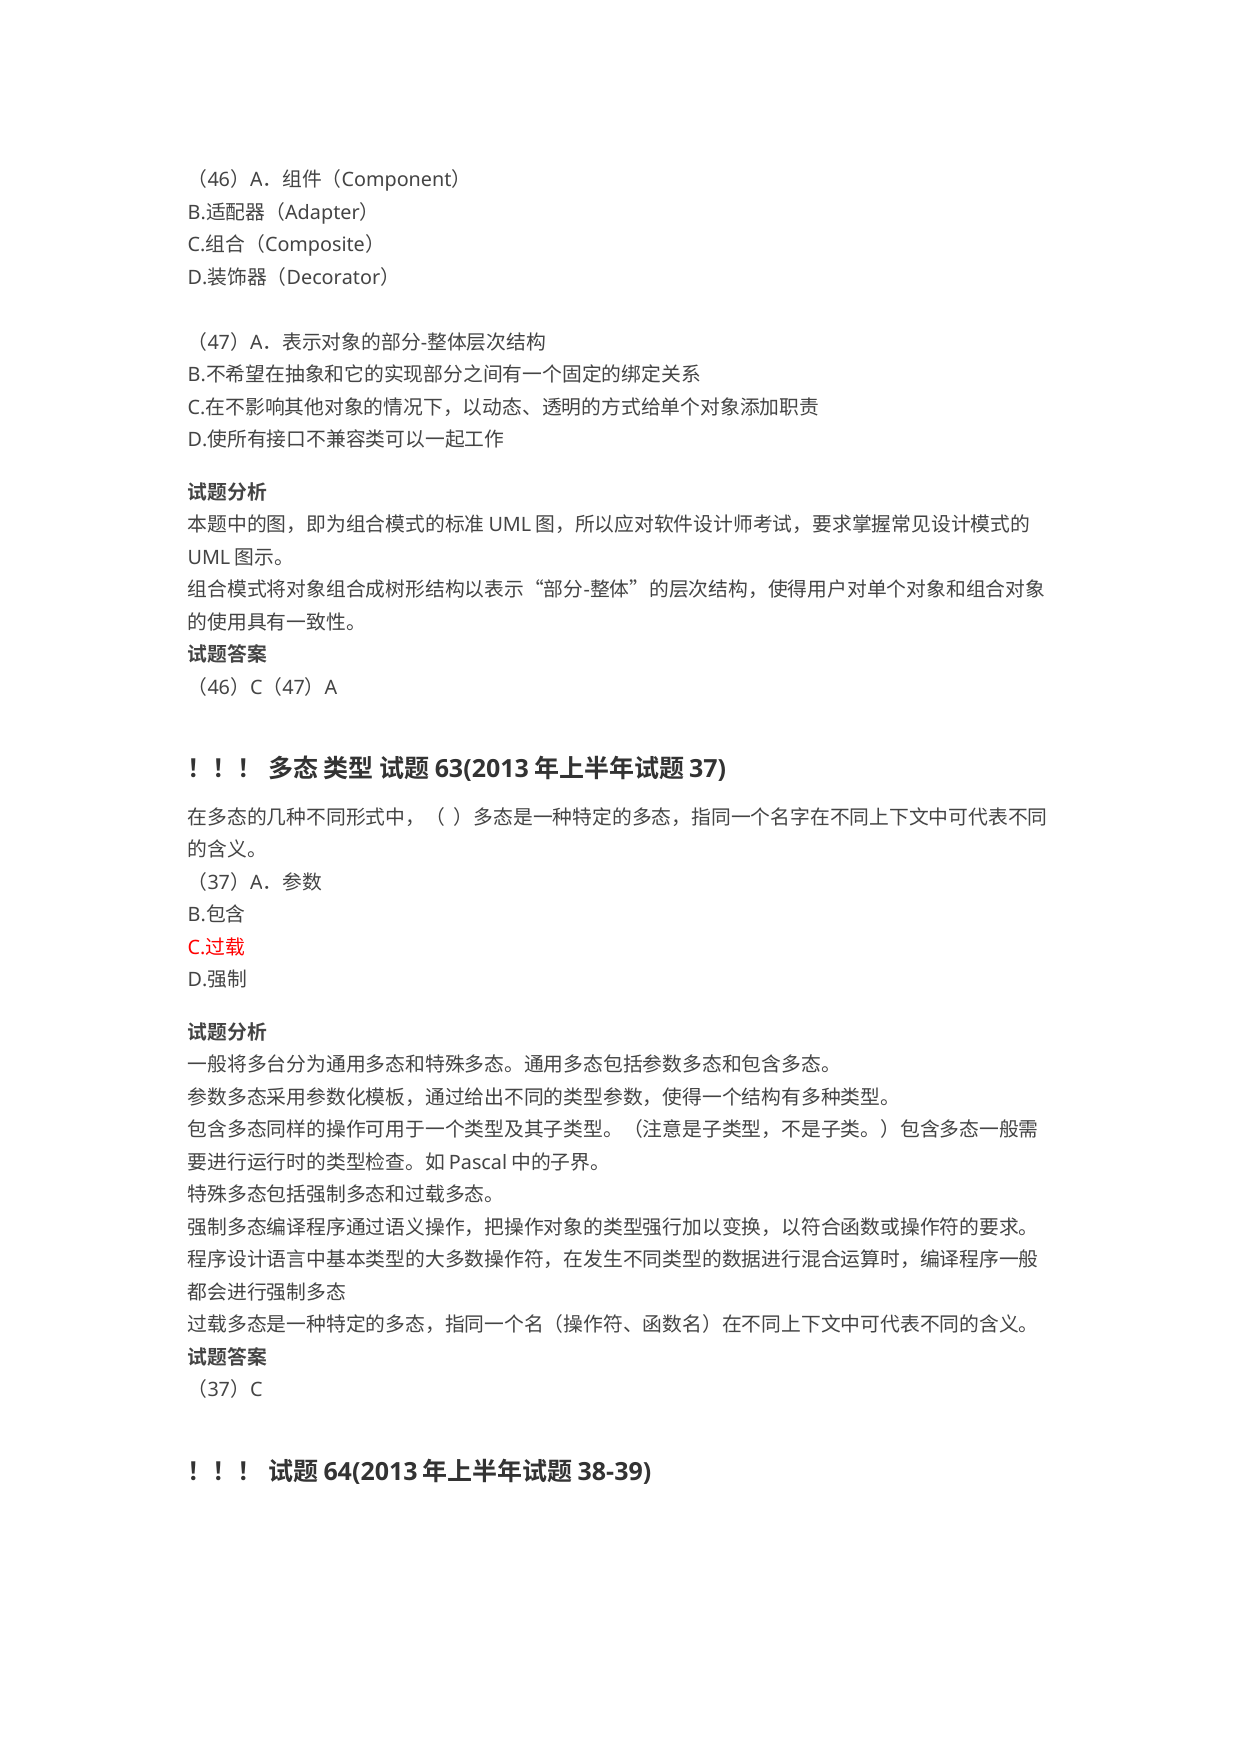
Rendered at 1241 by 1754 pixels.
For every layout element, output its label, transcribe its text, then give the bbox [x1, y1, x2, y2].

text 试题分析 [187, 474, 1053, 507]
subtitle ！！！ 试题64(2013年上半年试题38-39) [187, 1437, 1053, 1502]
text （46）C（47）A [187, 669, 1053, 702]
subtitle ！！！ 多态 类型 试题63(2013年上半年试题37) [187, 734, 1053, 799]
text 一般将多台分为通用多态和特殊多态。通用多态包括参数多态和包含多态。 参数多态采用参数化模板，通过给出不同的类型参数，使得一个结构有多种类型。 包含多态同样的操作可用于一个类型及其子类型。（注意是子类型，不是子类。）包含多态一般需要进行运行时的类型检查。如Pascal中的子界。 特殊多态包括强制多态和过载多态。 强制多态编译程序通过语义操作，把操作对象的类型强行加以变换，以符合函数或操作符的要求。程序设计语言中基本类型的大多数操作符，在发生不同类型的数据进行混合运算时，编译程序一般都会进行强制多态 过载多态是一种特定的多态，指同一个名（操作符、函数名）在不同上下文中可代表不同的含义。 [187, 1047, 1053, 1339]
text 在多态的几种不同形式中，（ ）多态是一种特定的多态，指同一个名字在不同上下文中可代表不同的含义。 [187, 799, 1053, 864]
text 组合模式将对象组合成树形结构以表示“部分-整体”的层次结构，使得用户对单个对象和组合对象的使用具有一致性。 [187, 572, 1053, 637]
text 本题中的图，即为组合模式的标准UML图，所以应对软件设计师考试，要求掌握常见设计模式的UML图示。 [187, 507, 1053, 572]
text （37）A．参数 B.包含 C.过载 D.强制 [187, 864, 1053, 994]
text 试题答案 [187, 637, 1053, 669]
text （46）A．组件（Component） B.适配器（Adapter） C.组合（Composite） D.装饰器（Decorator） （47）A．表示对象的部分-整体层次结构 B.不希望在抽象和它的实现部分之间有一个固定的绑定关系 C.在不影响其他对象的情况下，以动态、透明的方式给单个对象添加职责 D.使所有接口不兼容类可以一起工作 [187, 162, 1053, 454]
text （37）C [187, 1372, 1053, 1404]
text 试题答案 [187, 1339, 1053, 1372]
text 试题分析 [187, 1014, 1053, 1047]
